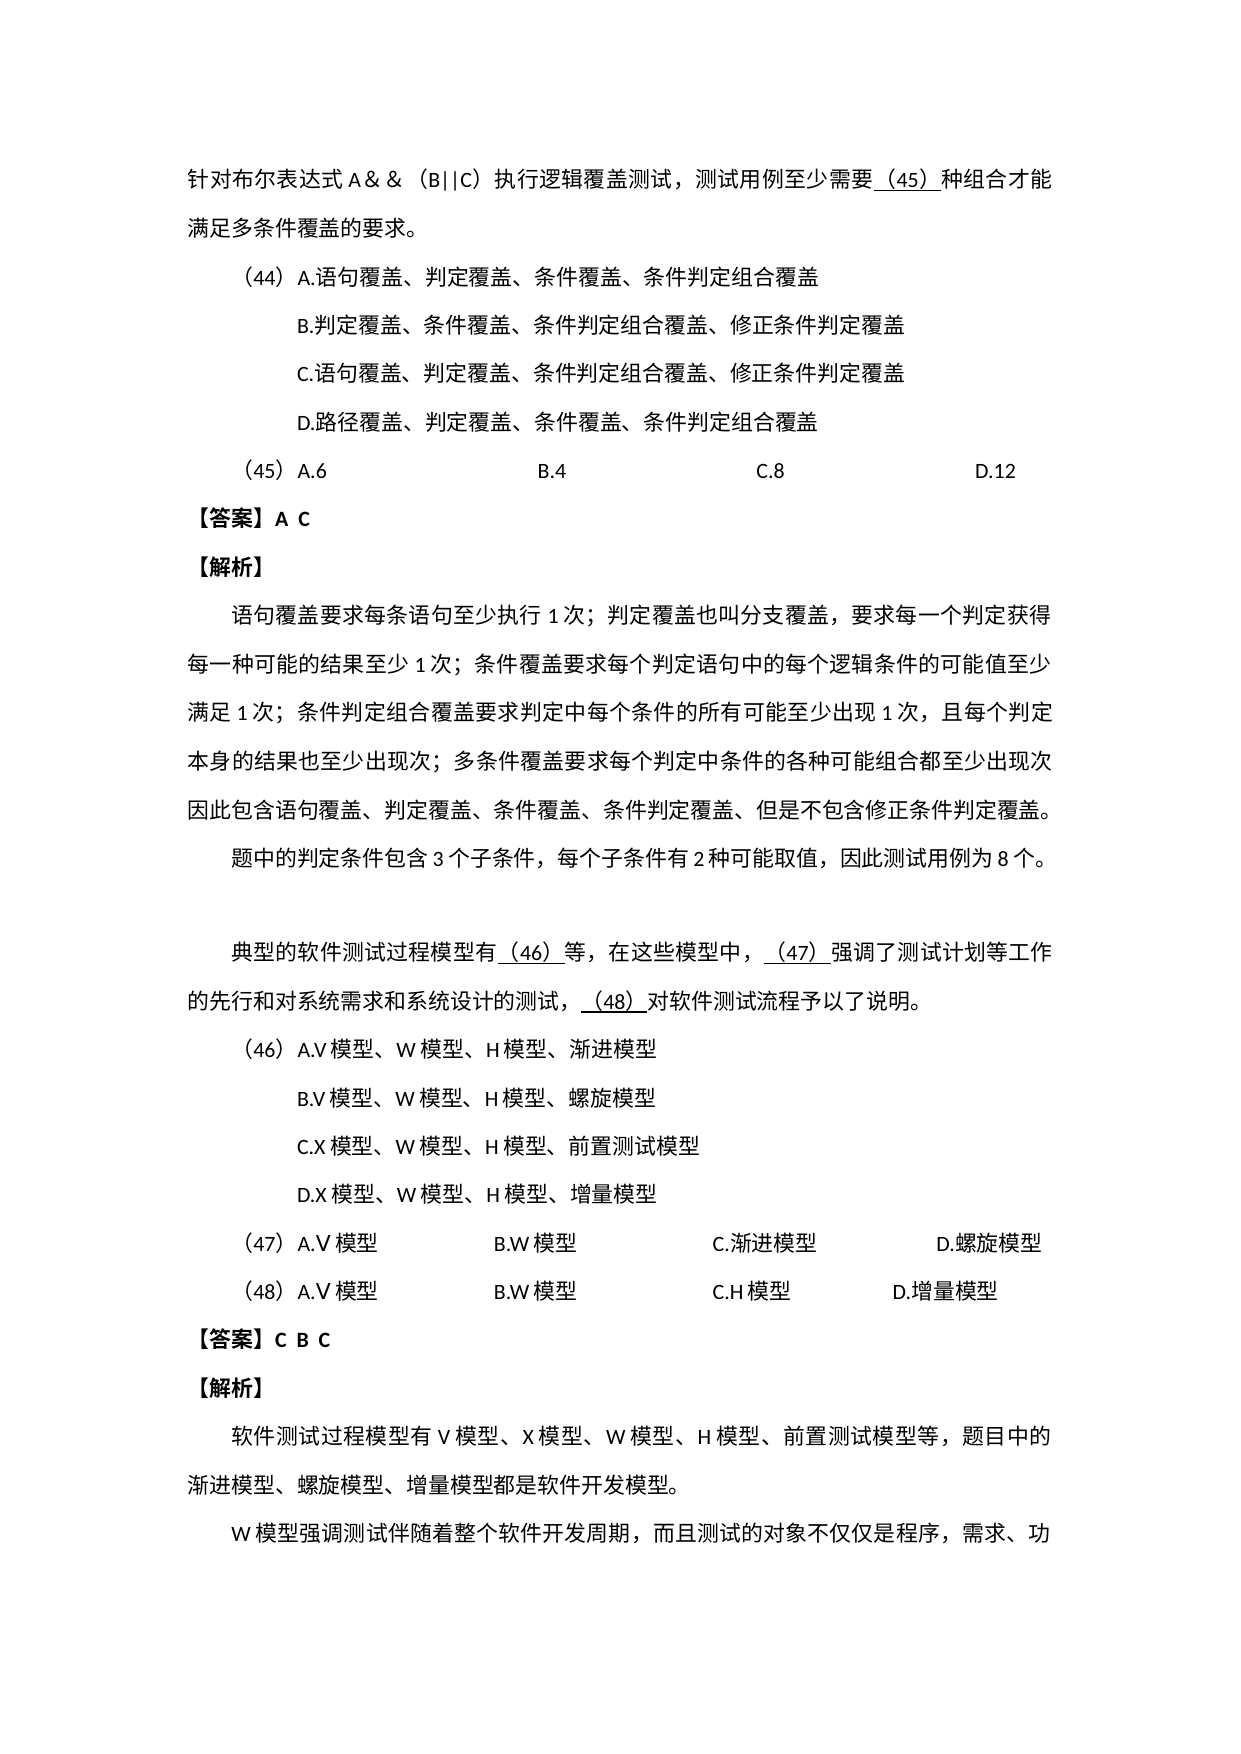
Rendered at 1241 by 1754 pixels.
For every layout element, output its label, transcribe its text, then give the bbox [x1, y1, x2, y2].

text D.X模型、W模型、H模型、增量模型 [253, 1177, 1053, 1209]
text （48）A.Ⅴ模型 B.W模型 C.H模型 D.增量模型 [187, 1274, 1053, 1306]
text 【解析】 [187, 1370, 1053, 1403]
text 【答案】C B C [187, 1322, 1053, 1354]
text （45）A.6 B.4 C.8 D.12 [231, 452, 1053, 485]
text C.语句覆盖、判定覆盖、条件判定组合覆盖、修正条件判定覆盖 [253, 356, 1053, 388]
text 题中的判定条件包含3个子条件，每个子条件有2种可能取值，因此测试用例为8个。 [187, 841, 1053, 873]
text 【答案】A C [187, 501, 1053, 533]
text 软件测试过程模型有V模型、X模型、W模型、H模型、前置测试模型等，题目中的渐进模型、螺旋模型、增量模型都是软件开发模型。 [187, 1419, 1053, 1500]
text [187, 162, 1053, 243]
text （44）A.语句覆盖、判定覆盖、条件覆盖、条件判定组合覆盖 [187, 259, 1053, 292]
text 【解析】 [187, 549, 1053, 582]
text D.路径覆盖、判定覆盖、条件覆盖、条件判定组合覆盖 [253, 404, 1053, 437]
text （46）A.V模型、W模型、H模型、渐进模型 [187, 1032, 1053, 1064]
text 语句覆盖要求每条语句至少执行1次；判定覆盖也叫分支覆盖，要求每一个判定获得每一种可能的结果至少1次；条件覆盖要求每个判定语句中的每个逻辑条件的可能值至少满足1次；条件判定组合覆盖要求判定中每个条件的所有可能至少出现1次，且每个判定本身的结果也至少出现次；多条件覆盖要求每个判定中条件的各种可能组合都至少出现次。因此包含语句覆盖、判定覆盖、条件覆盖、条件判定覆盖、但是不包含修正条件判定覆盖。 [187, 597, 1053, 825]
text B.判定覆盖、条件覆盖、条件判定组合覆盖、修正条件判定覆盖 [275, 307, 1053, 340]
text 典型的软件测试过程模型有（46）等，在这些模型中，（47）强调了测试计划等工作的先行和对系统需求和系统设计的测试，（48）对软件测试流程予以了说明。 [187, 935, 1053, 1016]
text B.V模型、W模型、H模型、螺旋模型 [275, 1080, 1053, 1113]
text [187, 1516, 1053, 1548]
text C.X模型、W模型、H模型、前置测试模型 [253, 1129, 1053, 1161]
text （47）A.Ⅴ模型 B.W模型 C.渐进模型 D.螺旋模型 [187, 1225, 1053, 1258]
